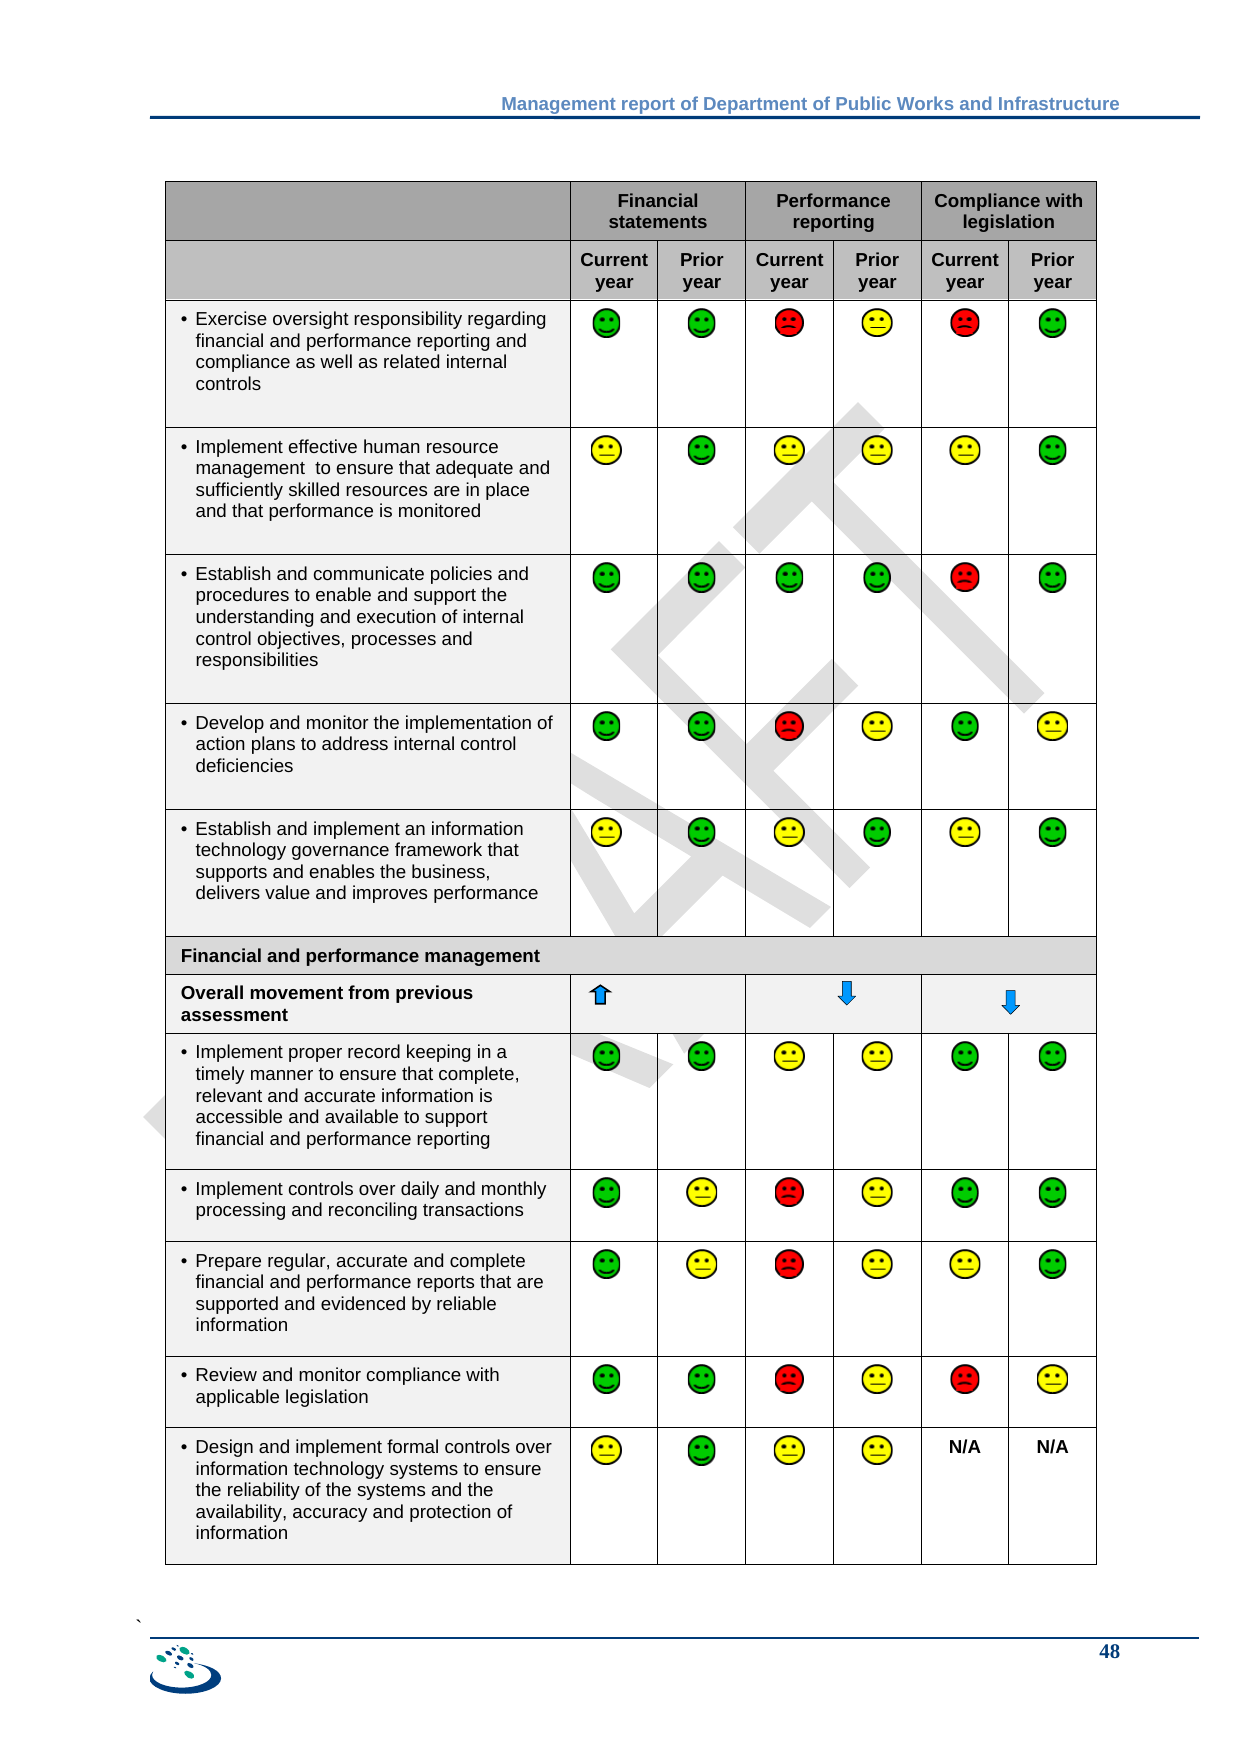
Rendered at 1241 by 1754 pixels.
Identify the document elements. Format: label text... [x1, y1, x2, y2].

table_cell [658, 1428, 745, 1564]
table_cell [658, 301, 745, 427]
picture [861, 1041, 893, 1071]
picture [950, 308, 980, 337]
table_cell [571, 704, 657, 809]
picture [775, 1249, 804, 1279]
table_cell Develop and monitor the implementation of action plans to address internal control deficiencies [166, 704, 570, 809]
table_cell [571, 1428, 657, 1564]
table_cell [658, 810, 745, 936]
table_cell [922, 1357, 1008, 1427]
picture [775, 1177, 804, 1207]
picture [592, 562, 621, 593]
picture [591, 817, 622, 847]
table_cell Design and implement formal controls over information technology systems to ensure the reliability of the systems and the availability, accuracy and protection of information [166, 1428, 570, 1564]
picture [687, 562, 716, 593]
table_cell [1009, 1357, 1096, 1427]
picture [773, 1041, 805, 1071]
table_cell [658, 1242, 745, 1356]
picture [950, 1364, 980, 1394]
table_cell [658, 1170, 745, 1241]
picture [592, 308, 621, 338]
table_cell [746, 555, 833, 703]
table_cell [658, 428, 745, 554]
table_cell [746, 1242, 833, 1356]
picture [861, 1177, 893, 1207]
table_cell [746, 301, 833, 427]
picture [592, 711, 621, 741]
table_cell [922, 975, 1096, 1033]
table_cell [746, 704, 833, 809]
table_cell [922, 301, 1008, 427]
picture [861, 711, 893, 741]
picture [1038, 562, 1067, 593]
table_cell [834, 810, 921, 936]
table_cell [571, 428, 657, 554]
table_cell Current year [571, 241, 657, 299]
table_cell [746, 810, 833, 936]
table_cell Establish and implement an information technology governance framework that supports and enables the business, delivers value and improves performance [166, 810, 570, 936]
table_cell [1009, 1242, 1096, 1356]
table_cell Financial and performance management [166, 937, 1096, 974]
picture [773, 817, 805, 847]
picture [592, 1249, 621, 1279]
table_cell Implement controls over daily and monthly processing and reconciling transactions [166, 1170, 570, 1241]
picture [775, 308, 804, 337]
table_cell Implement effective human resource management to ensure that adequate and sufficiently skilled resources are in place and that performance is monitored [166, 428, 570, 554]
table_cell [922, 1170, 1008, 1241]
picture [687, 308, 716, 338]
table_cell [922, 704, 1008, 809]
table_cell Prior year [658, 241, 745, 299]
table_cell N/A [922, 1428, 1008, 1564]
table_cell [746, 1428, 833, 1564]
table_cell [1009, 555, 1096, 703]
table_header [166, 182, 570, 240]
picture [687, 1364, 716, 1394]
table_cell [571, 810, 657, 936]
table_cell [746, 428, 833, 554]
table_cell Overall movement from previous assessment [166, 975, 570, 1033]
table_cell [834, 1242, 921, 1356]
table_cell [571, 1170, 657, 1241]
picture [1038, 1177, 1067, 1208]
table_cell [834, 1170, 921, 1241]
picture [1038, 817, 1067, 847]
picture [863, 562, 891, 593]
table_cell [658, 1034, 745, 1169]
table_cell [746, 975, 921, 1033]
table_cell [922, 428, 1008, 554]
table_cell [746, 1170, 833, 1241]
table_cell [922, 810, 1008, 936]
picture [861, 1249, 893, 1279]
table_cell [834, 555, 921, 703]
picture [863, 817, 891, 847]
picture [1038, 308, 1067, 338]
picture [592, 1177, 621, 1208]
picture [1037, 1364, 1068, 1394]
picture [949, 435, 981, 465]
table_cell [571, 975, 745, 1033]
table_cell Current year [746, 241, 833, 299]
table_cell [834, 1428, 921, 1564]
picture [861, 1435, 893, 1465]
table_cell [922, 1242, 1008, 1356]
picture [951, 711, 979, 741]
table_cell [746, 1034, 833, 1169]
table_cell [1009, 428, 1096, 554]
picture [686, 1249, 718, 1279]
table_cell [834, 1034, 921, 1169]
table_cell Implement proper record keeping in a timely manner to ensure that complete, relevant and accurate information is accessible and available to support financial and performance reporting [166, 1034, 570, 1169]
table_cell [834, 704, 921, 809]
table_cell [658, 555, 745, 703]
table_cell [746, 1357, 833, 1427]
table_cell [1009, 1034, 1096, 1169]
picture [686, 1177, 718, 1207]
table_cell [571, 301, 657, 427]
picture [687, 435, 716, 465]
picture [861, 1364, 893, 1394]
table_cell Prior year [1009, 241, 1096, 299]
table_cell [571, 555, 657, 703]
table_cell [571, 1242, 657, 1356]
table_cell [1009, 704, 1096, 809]
table_cell [658, 1357, 745, 1427]
picture [951, 1177, 979, 1208]
table_cell Exercise oversight responsibility regarding financial and performance reporting and compliance as well as related internal controls [166, 301, 570, 427]
picture [775, 562, 804, 593]
picture [861, 308, 893, 337]
picture [949, 1249, 981, 1279]
picture [592, 1041, 621, 1071]
picture [773, 435, 805, 465]
picture [1038, 1249, 1067, 1279]
picture [775, 711, 804, 741]
picture [687, 817, 716, 847]
table_header Performance reporting [746, 182, 921, 240]
table_cell [166, 241, 570, 299]
table_header Compliance with legislation [922, 182, 1096, 240]
picture [1038, 1041, 1067, 1071]
picture [687, 711, 716, 741]
table_cell Prior year [834, 241, 921, 299]
table_cell [922, 555, 1008, 703]
picture [950, 562, 980, 592]
table_cell Prepare regular, accurate and complete financial and performance reports that are supported and evidenced by reliable information [166, 1242, 570, 1356]
table_cell [922, 1034, 1008, 1169]
picture [1037, 711, 1068, 741]
table_cell [1009, 810, 1096, 936]
table_cell [834, 1357, 921, 1427]
picture [591, 435, 622, 465]
picture [775, 1364, 804, 1394]
table_cell [658, 704, 745, 809]
picture [687, 1041, 716, 1071]
table_cell [571, 1357, 657, 1427]
picture [861, 435, 893, 465]
table_cell [1009, 1170, 1096, 1241]
picture [949, 817, 981, 847]
table_cell Review and monitor compliance with applicable legislation [166, 1357, 570, 1427]
table_cell Current year [922, 241, 1008, 299]
table_cell Establish and communicate policies and procedures to enable and support the understanding and execution of internal control objectives, processes and responsibilities [166, 555, 570, 703]
picture [1038, 435, 1067, 465]
table_cell N/A [1009, 1428, 1096, 1564]
picture [687, 1435, 716, 1466]
picture [951, 1041, 979, 1071]
table_cell [571, 1034, 657, 1169]
table_cell [1009, 301, 1096, 427]
picture [592, 1364, 621, 1394]
picture [591, 1435, 622, 1465]
table_cell [834, 428, 921, 554]
table_cell [834, 301, 921, 427]
picture [773, 1435, 805, 1465]
table_header Financial statements [571, 182, 745, 240]
